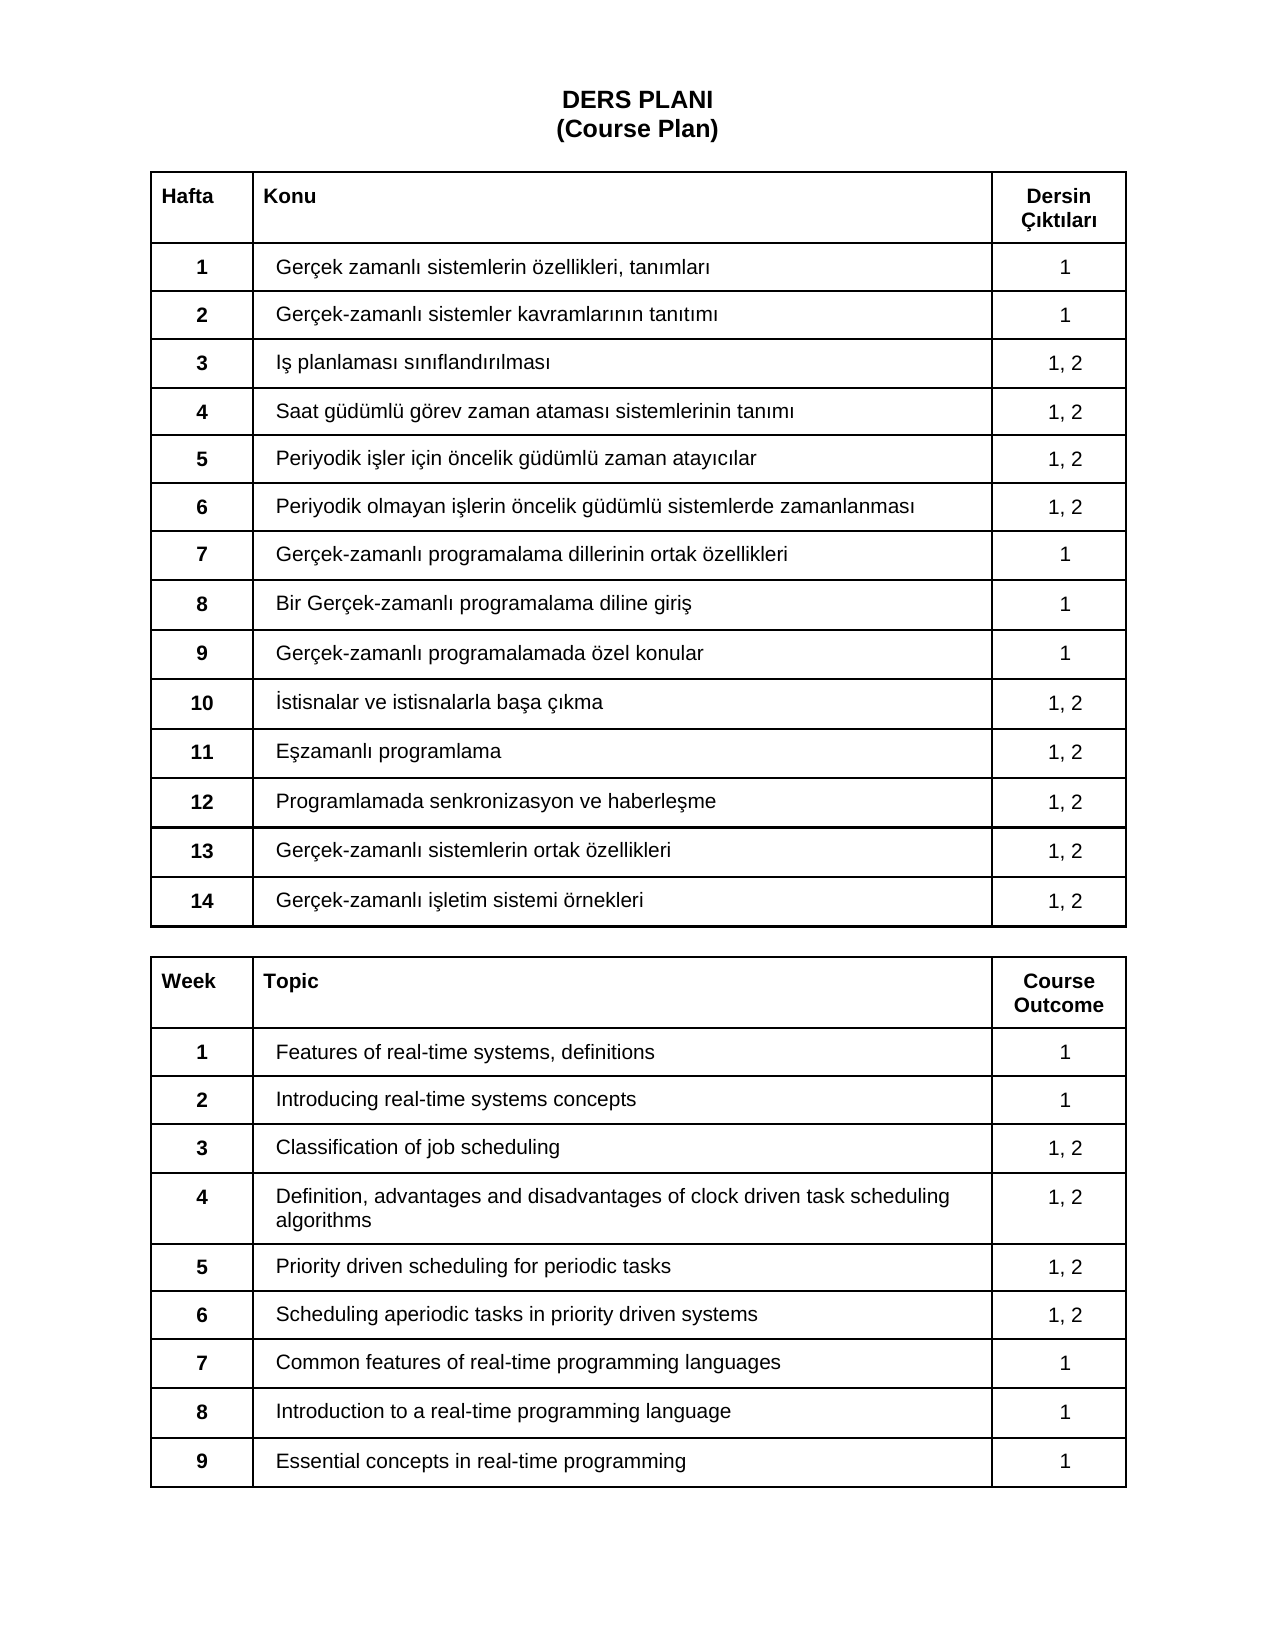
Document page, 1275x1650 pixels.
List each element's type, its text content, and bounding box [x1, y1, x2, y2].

table_cell Introducing real-time systems concepts [254, 1077, 991, 1123]
table_cell Definition, advantages and disadvantages of clock driven task scheduling algorithms [254, 1174, 991, 1243]
table_cell İstisnalar ve istisnalarla başa çıkma [254, 680, 991, 727]
table_cell 13 [152, 829, 252, 876]
table_cell Eşzamanlı programlama [254, 730, 991, 777]
table_cell 9 [152, 631, 252, 678]
table_cell 1, 2 [993, 829, 1125, 876]
table_cell 1, 2 [993, 680, 1125, 727]
table_cell Periyodik olmayan işlerin öncelik güdümlü sistemlerde zamanlanması [254, 484, 991, 529]
table_cell Saat güdümlü görev zaman ataması sistemlerinin tanımı [254, 389, 991, 434]
table_cell 9 [152, 1439, 252, 1486]
table_cell 1, 2 [993, 389, 1125, 434]
table_cell 1 [993, 1439, 1125, 1486]
table_header Hafta [152, 173, 252, 242]
table_cell 1 [993, 292, 1125, 338]
table_cell 1 [993, 1340, 1125, 1387]
table_cell 3 [152, 340, 252, 387]
table_cell Gerçek-zamanlı sistemler kavramlarının tanıtımı [254, 292, 991, 338]
table_cell Gerçek zamanlı sistemlerin özellikleri, tanımları [254, 244, 991, 290]
table_cell 14 [152, 878, 252, 925]
table_cell Gerçek-zamanlı programalamada özel konular [254, 631, 991, 678]
table_cell Priority driven scheduling for periodic tasks [254, 1245, 991, 1290]
table_cell 6 [152, 1292, 252, 1338]
table_cell 5 [152, 436, 252, 482]
table_cell 8 [152, 581, 252, 628]
table_cell 1, 2 [993, 340, 1125, 387]
table_cell 3 [152, 1125, 252, 1172]
table_cell 4 [152, 1174, 252, 1243]
text (Course Plan) [150, 114, 1125, 142]
table_header Course Outcome [993, 958, 1125, 1027]
text DERS PLANI [150, 85, 1125, 114]
table_cell 1 [993, 1077, 1125, 1123]
table_cell 8 [152, 1389, 252, 1437]
table_cell 1, 2 [993, 1174, 1125, 1243]
table_cell Scheduling aperiodic tasks in priority driven systems [254, 1292, 991, 1338]
table_cell 1, 2 [993, 1292, 1125, 1338]
table_cell 1, 2 [993, 436, 1125, 482]
table_cell Periyodik işler için öncelik güdümlü zaman atayıcılar [254, 436, 991, 482]
table_cell 1, 2 [993, 484, 1125, 529]
table_cell 1, 2 [993, 730, 1125, 777]
table_cell 1, 2 [993, 1125, 1125, 1172]
table_cell Gerçek-zamanlı işletim sistemi örnekleri [254, 878, 991, 925]
table_cell 2 [152, 1077, 252, 1123]
table_cell 12 [152, 779, 252, 826]
table_cell 1, 2 [993, 878, 1125, 925]
table_cell Essential concepts in real-time programming [254, 1439, 991, 1486]
table_cell 1 [993, 1029, 1125, 1075]
table_cell 1 [993, 581, 1125, 628]
table_cell 11 [152, 730, 252, 777]
table_cell 7 [152, 532, 252, 579]
table_cell 4 [152, 389, 252, 434]
table_cell 1 [993, 1389, 1125, 1437]
table_cell Features of real-time systems, definitions [254, 1029, 991, 1075]
table_cell 1 [993, 532, 1125, 579]
table_cell 1 [993, 631, 1125, 678]
table_cell 1, 2 [993, 779, 1125, 826]
table_cell Gerçek-zamanlı sistemlerin ortak özellikleri [254, 829, 991, 876]
table_cell Common features of real-time programming languages [254, 1340, 991, 1387]
table_cell 2 [152, 292, 252, 338]
table_cell 1 [152, 1029, 252, 1075]
table_cell Gerçek-zamanlı programalama dillerinin ortak özellikleri [254, 532, 991, 579]
table_cell Bir Gerçek-zamanlı programalama diline giriş [254, 581, 991, 628]
table_cell 10 [152, 680, 252, 727]
table_cell 1 [993, 244, 1125, 290]
table_header Dersin Çıktıları [993, 173, 1125, 242]
table_header Konu [254, 173, 991, 242]
table_cell 1 [152, 244, 252, 290]
table_cell Programlamada senkronizasyon ve haberleşme [254, 779, 991, 826]
table_cell 1, 2 [993, 1245, 1125, 1290]
table_header Topic [254, 958, 991, 1027]
table_cell Introduction to a real-time programming language [254, 1389, 991, 1437]
table_cell 5 [152, 1245, 252, 1290]
table_cell 6 [152, 484, 252, 529]
table_cell Classification of job scheduling [254, 1125, 991, 1172]
table_cell 7 [152, 1340, 252, 1387]
table_cell Iş planlaması sınıflandırılması [254, 340, 991, 387]
table_header Week [152, 958, 252, 1027]
